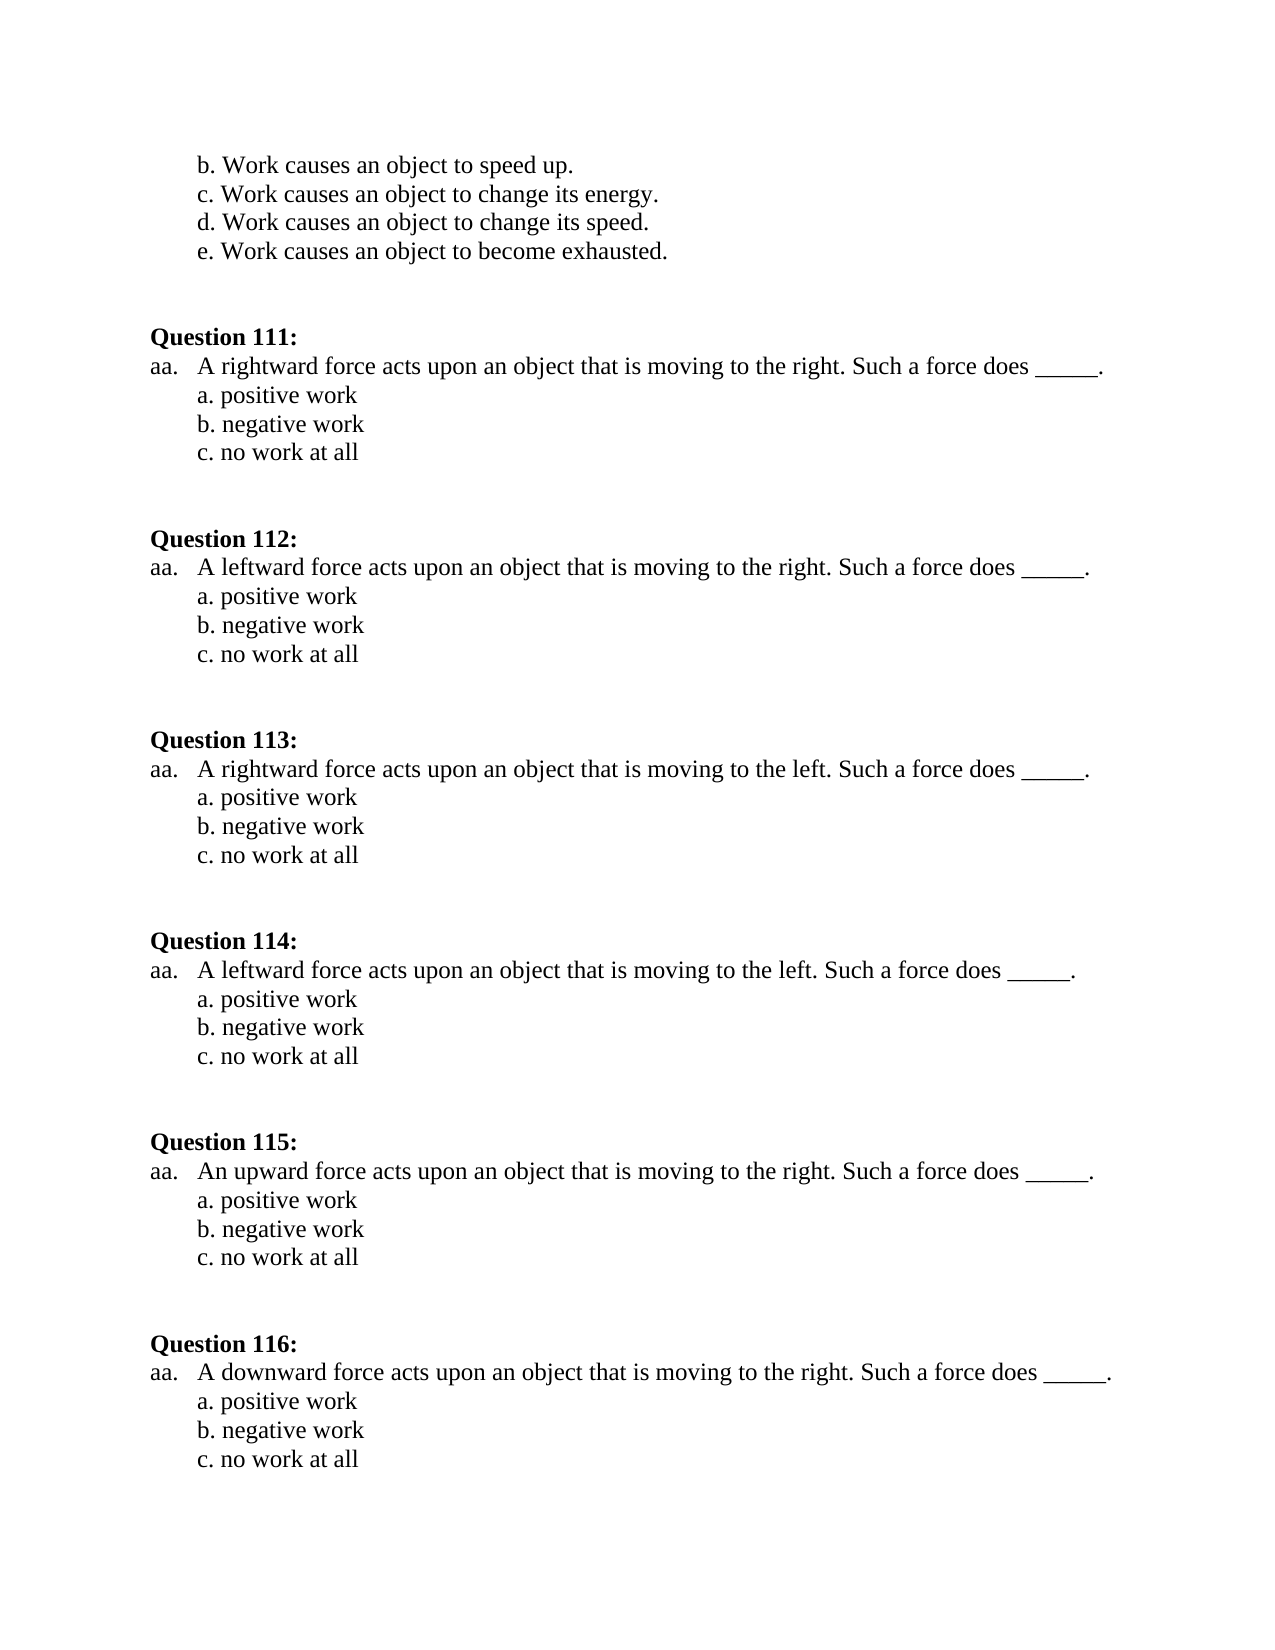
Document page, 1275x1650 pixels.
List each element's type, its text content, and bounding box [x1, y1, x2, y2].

text d. Work causes an object to change its speed. [150, 207, 1134, 236]
text b. negative work [150, 1214, 1134, 1242]
text b. negative work [150, 409, 1134, 437]
text Question 116: [150, 1329, 1134, 1357]
text a. positive work [150, 1185, 1134, 1214]
text a. positive work [150, 1386, 1134, 1415]
text c. Work causes an object to change its energy. [150, 179, 1134, 207]
text a. positive work [150, 782, 1134, 811]
text Question 115: [150, 1127, 1134, 1156]
text b. Work causes an object to speed up. [150, 150, 1134, 179]
text c. no work at all [150, 437, 1134, 466]
text b. negative work [150, 610, 1134, 639]
text a. positive work [150, 984, 1134, 1012]
text Question 113: [150, 725, 1134, 754]
text c. no work at all [150, 639, 1134, 667]
text c. no work at all [150, 1041, 1134, 1070]
text c. no work at all [150, 1444, 1134, 1472]
text aa. A leftward force acts upon an object that is moving to the right. Such a force does _____. [150, 552, 1134, 581]
text a. positive work [150, 581, 1134, 610]
text Question 111: [150, 322, 1134, 351]
text Question 112: [150, 524, 1134, 552]
text b. negative work [150, 1012, 1134, 1041]
text Question 114: [150, 926, 1134, 955]
text e. Work causes an object to become exhausted. [150, 236, 1134, 265]
text aa. A downward force acts upon an object that is moving to the right. Such a force does _____. [150, 1357, 1134, 1386]
text b. negative work [150, 811, 1134, 840]
text aa. A leftward force acts upon an object that is moving to the left. Such a force does _____. [150, 955, 1134, 984]
text c. no work at all [150, 840, 1134, 869]
text aa. An upward force acts upon an object that is moving to the right. Such a force does _____. [150, 1156, 1134, 1185]
text aa. A rightward force acts upon an object that is moving to the right. Such a force does _____. [150, 351, 1134, 380]
text a. positive work [150, 380, 1134, 409]
text c. no work at all [150, 1242, 1134, 1271]
text b. negative work [150, 1415, 1134, 1444]
text aa. A rightward force acts upon an object that is moving to the left. Such a force does _____. [150, 754, 1134, 782]
